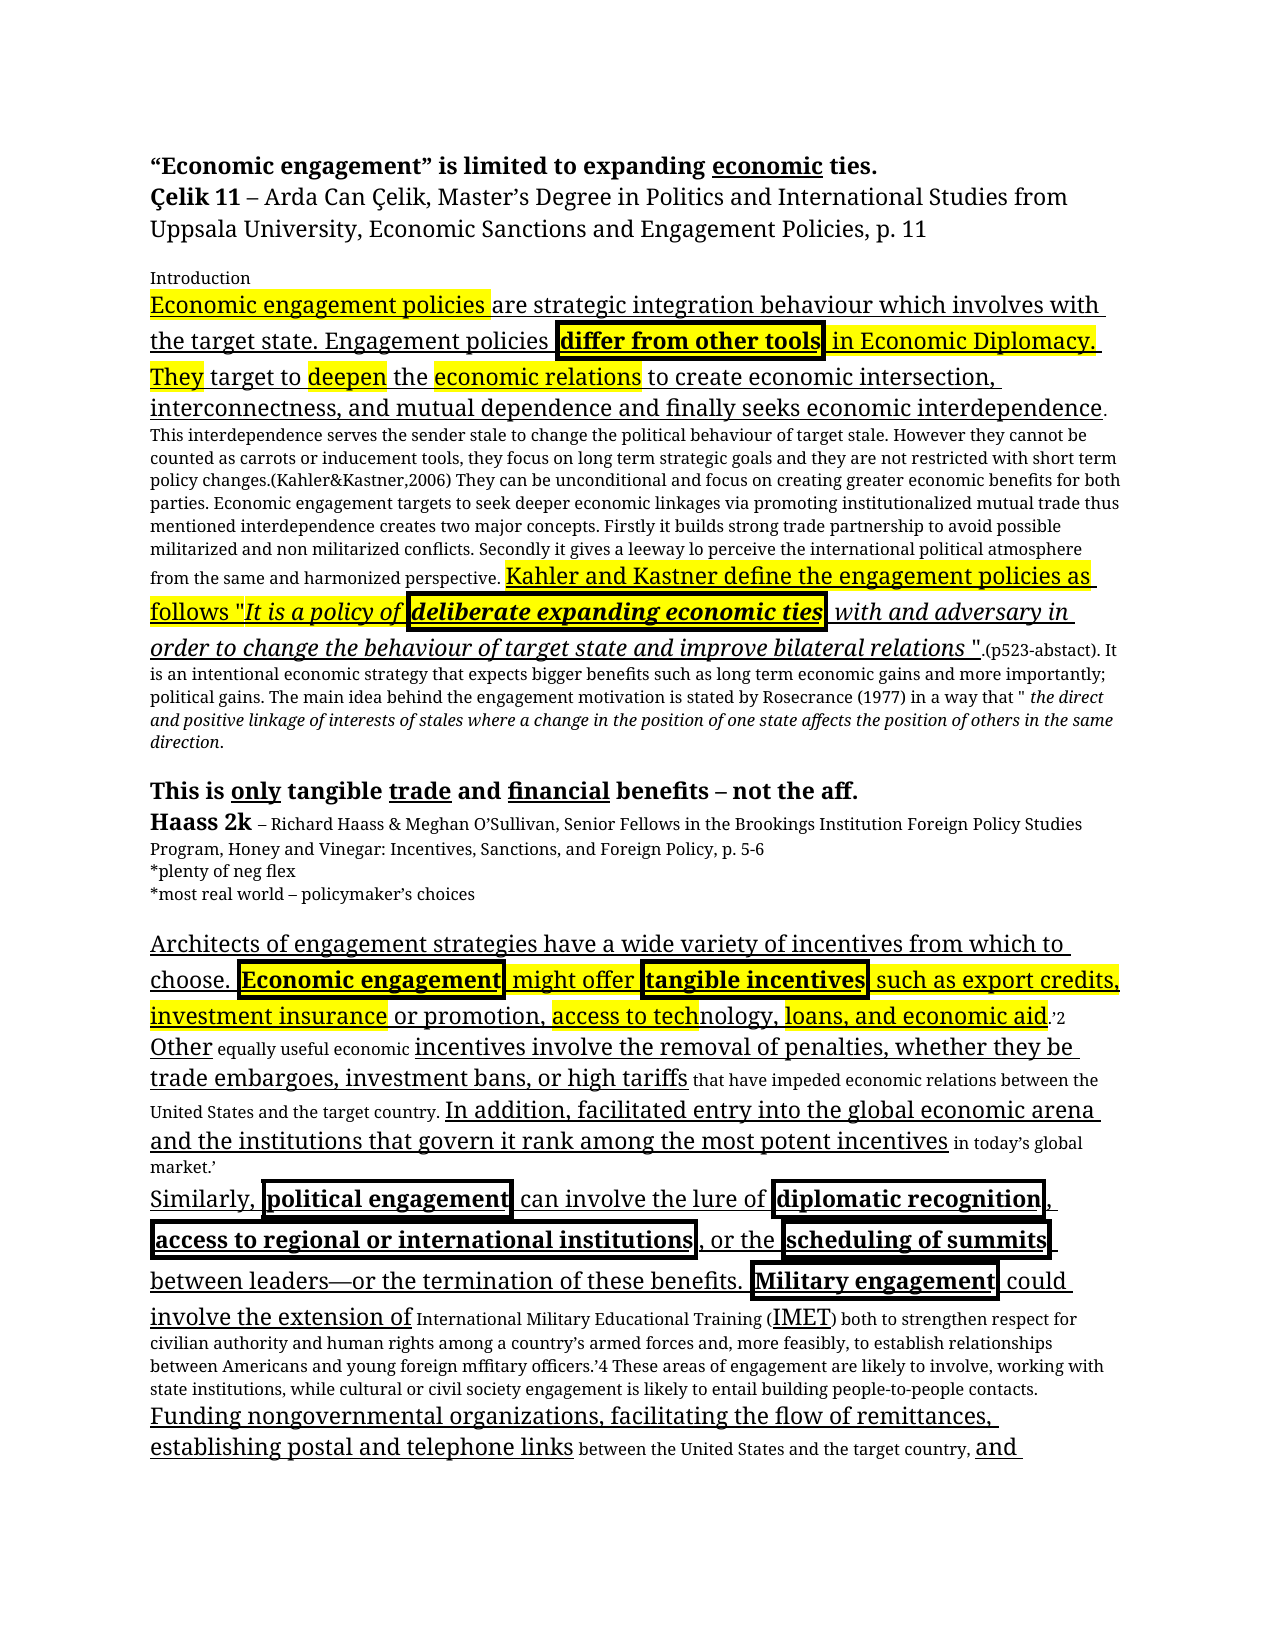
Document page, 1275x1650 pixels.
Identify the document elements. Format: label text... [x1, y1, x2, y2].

text Çelik 11 – Arda Can Çelik, Master’s Degree in Politics and International Studies from Uppsala University, Economic Sanctions and Engagement Policies, p. 11 [150, 181, 1125, 244]
subtitle “Economic engagement” is limited to expanding economic ties. [150, 150, 1125, 181]
text Haass 2k – Richard Haass & Meghan O’Sullivan, Senior Fellows in the Brookings Institution Foreign Policy Studies Program, Honey and Vinegar: Incentives, Sanctions, and Foreign Policy, p. 5-6 [150, 806, 1125, 860]
text Architects of engagement strategies have a wide variety of incentives from which to choose. Economic engagement might offer tangible incentives such as export credits, investment insurance or promotion, access to technology, loans, and economic aid.’2 Other equally useful economic incentives involve the removal of penalties, whether they be trade embargoes, investment bans, or high tariffs that have impeded economic relations between the United States and the target country. In addition, facilitated entry into the global economic arena and the institutions that govern it rank among the most potent incentives in today’s global market.’ [150, 928, 1125, 1179]
text *most real world – policymaker’s choices [150, 882, 1125, 905]
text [150, 1179, 1125, 1462]
text *plenty of neg flex [150, 860, 1125, 882]
text Economic engagement policies are strategic integration behaviour which involves with the target state. Engagement policies differ from other tools in Economic Diplomacy. They target to deepen the economic relations to create economic intersection, interconnectness, and mutual dependence and finally seeks economic interdependence. This interdependence serves the sender stale to change the political behaviour of target stale. However they cannot be counted as carrots or inducement tools, they focus on long term strategic goals and they are not restricted with short term policy changes.(Kahler&Kastner,2006) They can be unconditional and focus on creating greater economic benefits for both parties. Economic engagement targets to seek deeper economic linkages via promoting institutionalized mutual trade thus mentioned interdependence creates two major concepts. Firstly it builds strong trade partnership to avoid possible militarized and non militarized conflicts. Secondly it gives a leeway lo perceive the international political atmosphere from the same and harmonized perspective. Kahler and Kastner define the engagement policies as follows "It is a policy of deliberate expanding economic ties with and adversary in order to change the behaviour of target state and improve bilateral relations ".(p523-abstact). It is an intentional economic strategy that expects bigger benefits such as long term economic gains and more importantly; political gains. The main idea behind the engagement motivation is stated by Rosecrance (1977) in a way that " the direct and positive linkage of interests of stales where a change in the position of one state affects the position of others in the same direction. [150, 289, 1125, 754]
subtitle This is only tangible trade and financial benefits – not the aff. [150, 774, 1125, 806]
text Introduction [150, 266, 1125, 289]
